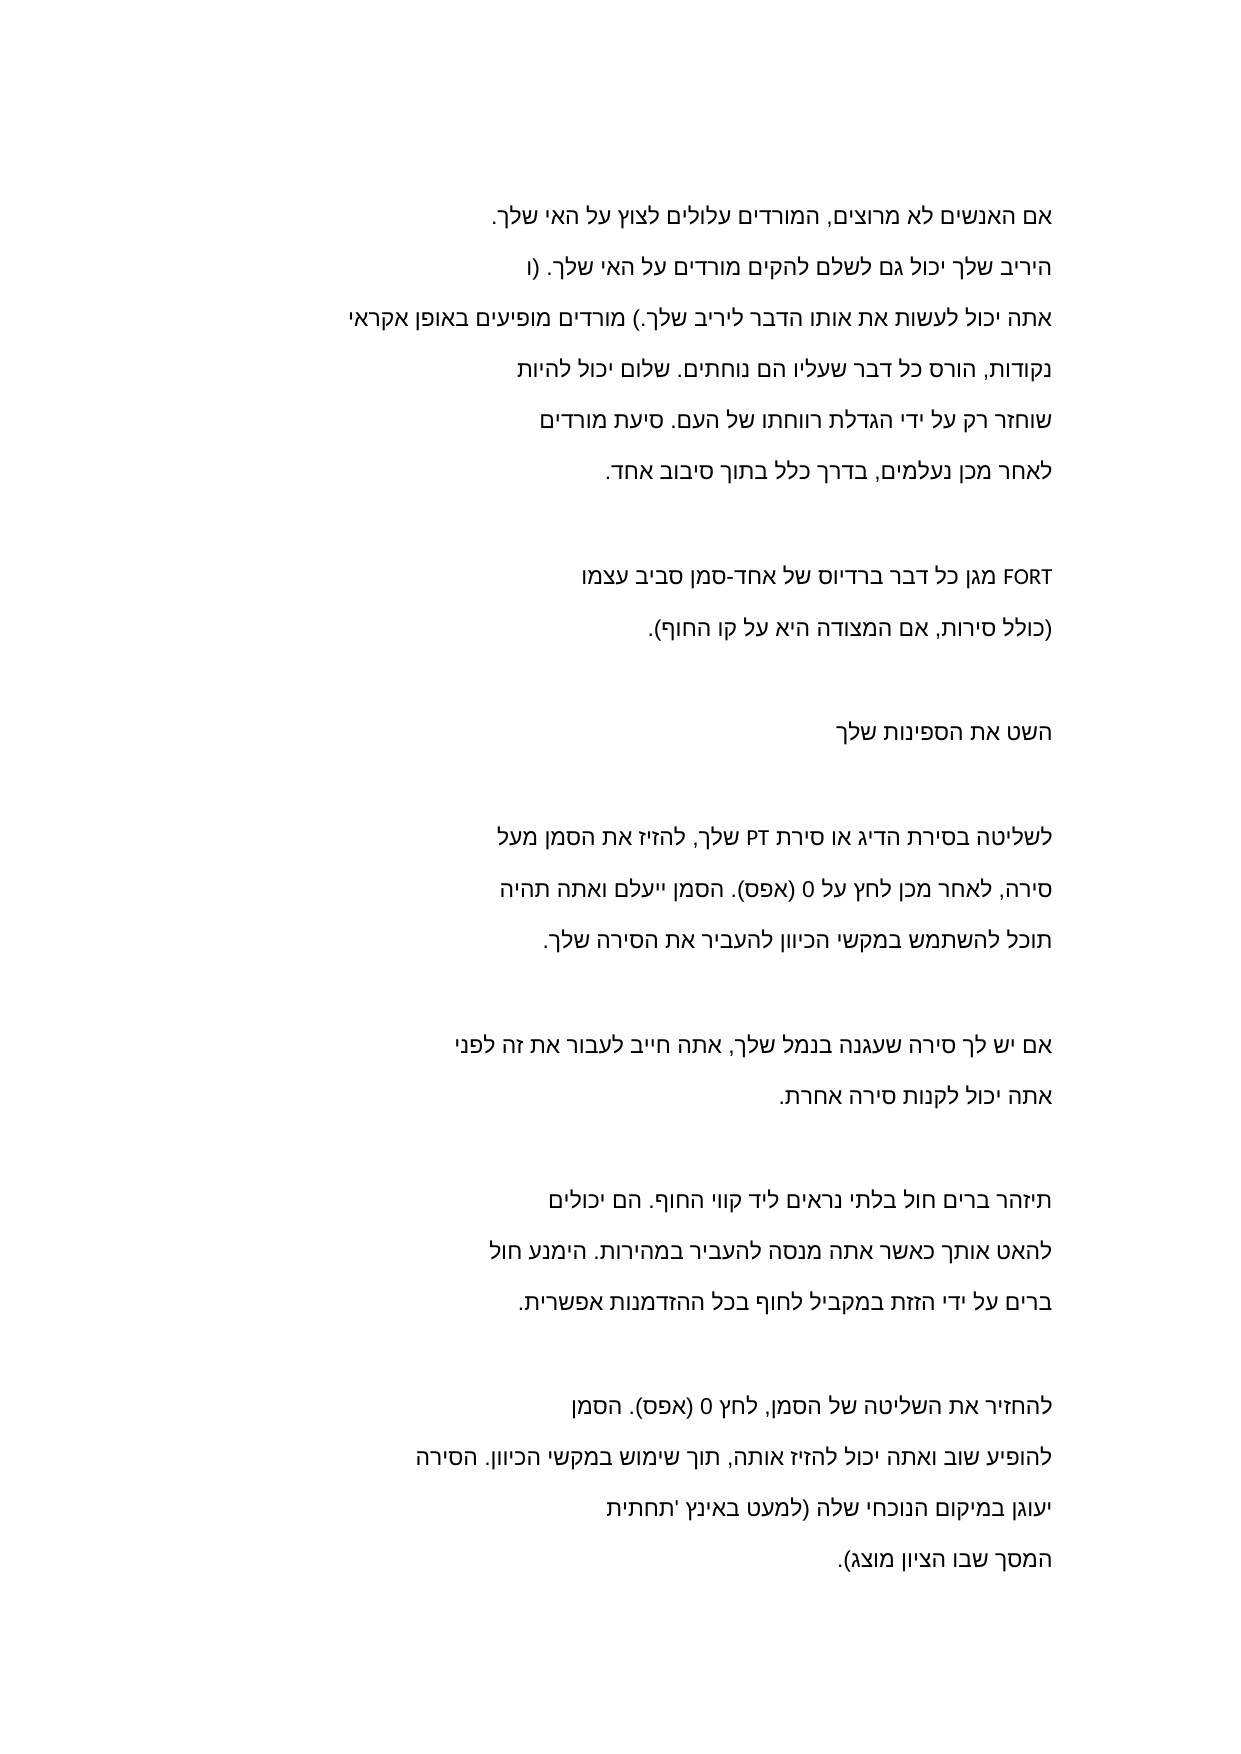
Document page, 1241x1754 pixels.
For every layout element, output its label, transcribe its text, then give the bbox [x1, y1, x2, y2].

text סירה, לאחר מכן לחץ על 0 (אפס). הסמן ייעלם ואתה תהיה [187, 876, 1053, 903]
text אם יש לך סירה שעגנה בנמל שלך, אתה חייב לעבור את זה לפני [187, 1032, 1053, 1058]
text להחזיר את השליטה של ​​הסמן, לחץ 0 (אפס). הסמן [187, 1393, 1053, 1419]
text לשליטה בסירת הדיג או סירת PT שלך, להזיז את הסמן מעל [187, 823, 1053, 851]
text ברים על ידי הזזת במקביל לחוף בכל ההזדמנות אפשרית. [187, 1289, 1053, 1315]
text אתה יכול לעשות את אותו הדבר ליריב שלך.) מורדים מופיעים באופן אקראי [187, 305, 1053, 331]
text תוכל להשתמש במקשי הכיוון להעביר את הסירה שלך. [187, 927, 1053, 954]
text השט את הספינות שלך [187, 719, 1053, 746]
text תיזהר ברים חול בלתי נראים ליד קווי החוף. הם יכולים [187, 1187, 1053, 1213]
text אתה יכול לקנות סירה אחרת. [187, 1083, 1053, 1109]
text שוחזר רק על ידי הגדלת רווחתו של העם. סיעת מורדים [187, 407, 1053, 433]
text להאט אותך כאשר אתה מנסה להעביר במהירות. הימנע חול [187, 1238, 1053, 1264]
text יעוגן במיקום הנוכחי שלה (למעט באינץ 'תחתית [187, 1495, 1053, 1521]
text המסך שבו הציון מוצג). [187, 1546, 1053, 1572]
text להופיע שוב ואתה יכול להזיז אותה, תוך שימוש במקשי הכיוון. הסירה [187, 1444, 1053, 1470]
text FORT מגן כל דבר ברדיוס של אחד-סמן סביב עצמו [187, 562, 1053, 590]
text נקודות, הורס כל דבר שעליו הם נוחתים. שלום יכול להיות [187, 356, 1053, 382]
text היריב שלך יכול גם לשלם להקים מורדים על האי שלך. (ו [187, 254, 1053, 280]
text לאחר מכן נעלמים, בדרך כלל בתוך סיבוב אחד. [187, 458, 1053, 484]
text אם האנשים לא מרוצים, המורדים עלולים לצוץ על האי שלך. [187, 203, 1053, 229]
text (כולל סירות, אם המצודה היא על קו החוף). [187, 615, 1053, 642]
